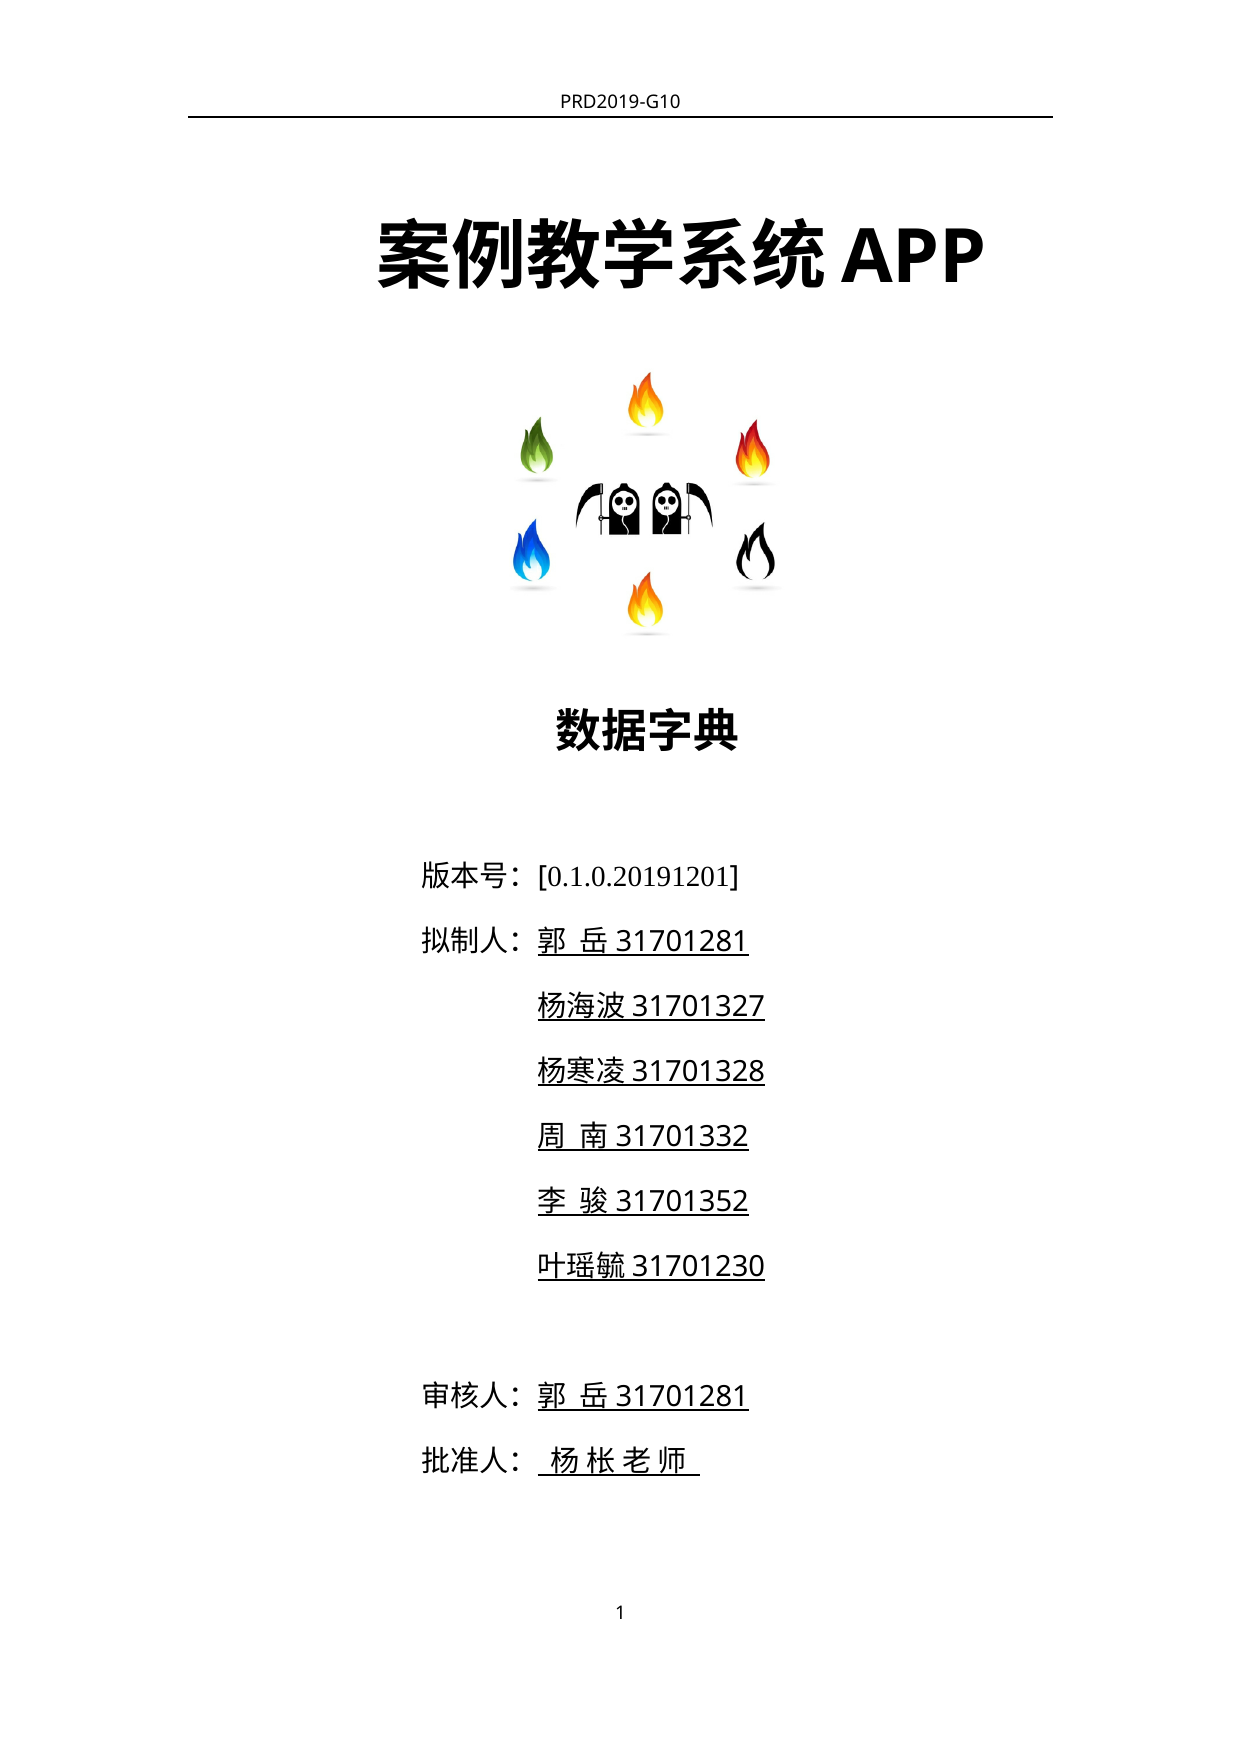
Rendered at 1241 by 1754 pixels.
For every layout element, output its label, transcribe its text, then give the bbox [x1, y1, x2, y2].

title 案例教学系统APP [187, 185, 1053, 315]
text 叶瑶毓 31701230 [187, 1231, 1053, 1296]
text 拟制人：郭 岳 31701281 [187, 906, 1053, 971]
text 杨海波 31701327 [187, 971, 1053, 1036]
text 版本号：[0.1.0.20191201] [187, 841, 1053, 906]
text 杨寒凌 31701328 [187, 1036, 1053, 1101]
text 周 南 31701332 [187, 1101, 1053, 1166]
picture [467, 321, 817, 676]
text 李 骏 31701352 [187, 1166, 1053, 1231]
text 批准人： 杨 枨 老 师 [187, 1426, 1053, 1491]
text 数据字典 [187, 678, 1053, 776]
text 审核人：郭 岳 31701281 [362, 1361, 1053, 1426]
